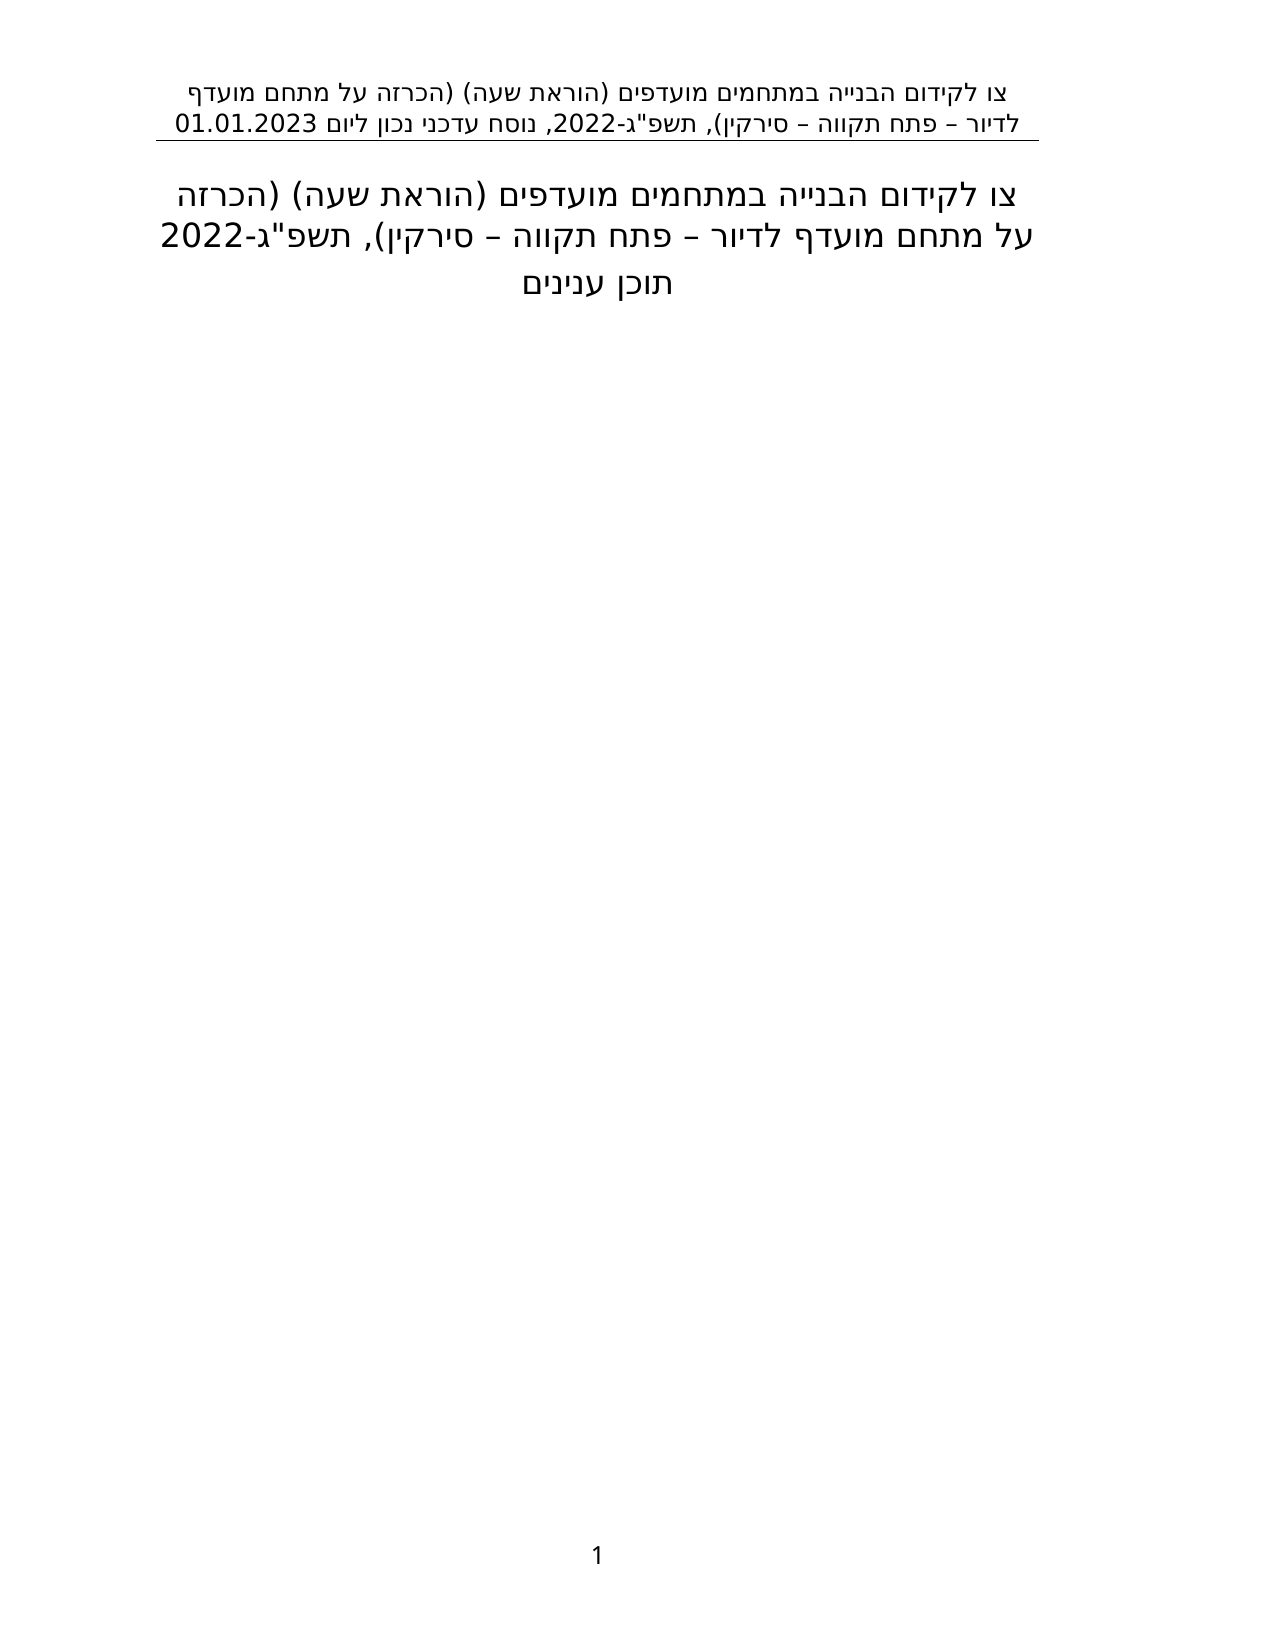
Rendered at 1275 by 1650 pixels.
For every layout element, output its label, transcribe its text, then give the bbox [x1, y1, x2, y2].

text צו לקידום הבנייה במתחמים מועדפים (הוראת שעה) (הכרזה על מתחם מועדף לדיור – פתח תקווה – סירקין), תשפ"ג-2022 [156, 182, 1039, 261]
text תוכן ענינים [156, 270, 1039, 308]
